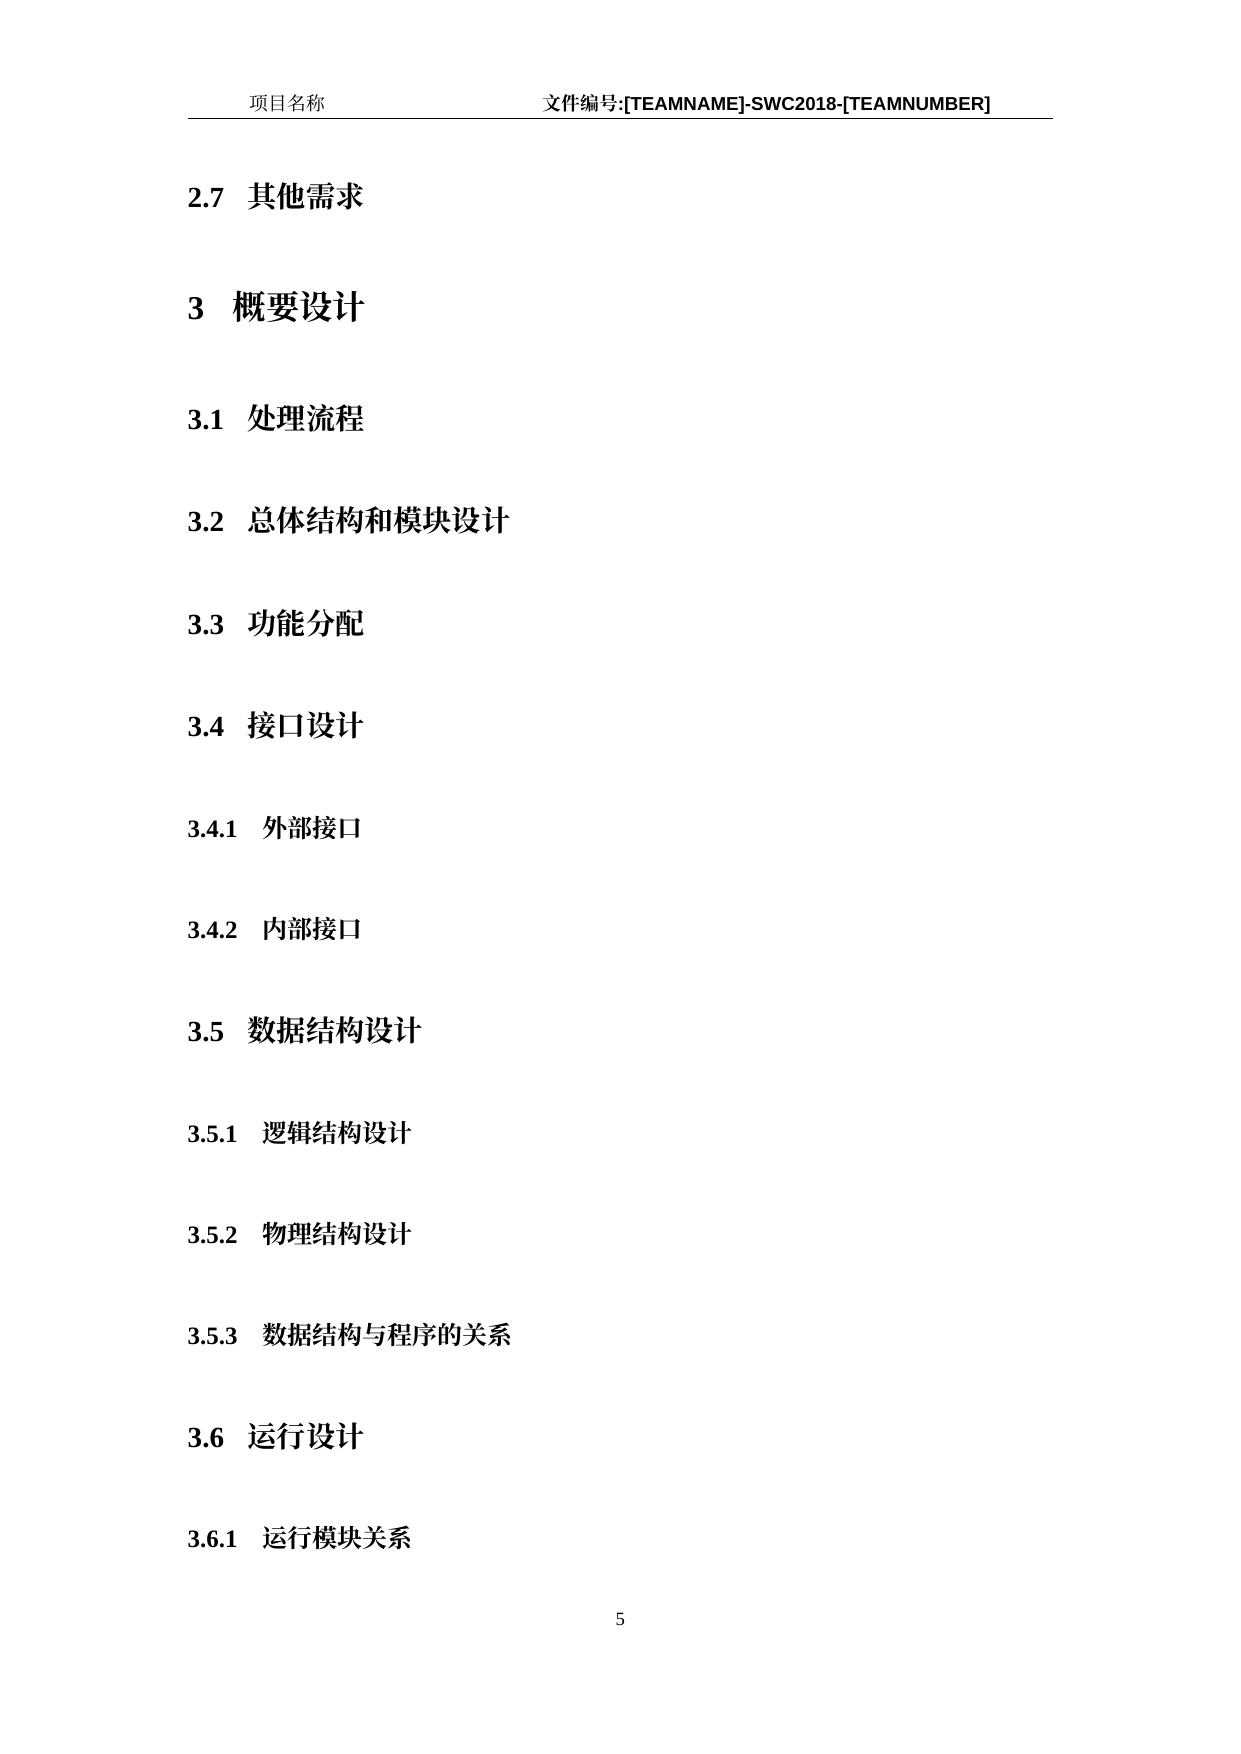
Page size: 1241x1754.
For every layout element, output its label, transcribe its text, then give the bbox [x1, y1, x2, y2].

subtitle 逻辑结构设计 [187, 1099, 1053, 1164]
subtitle 其他需求 [187, 162, 1053, 227]
subtitle 功能分配 [187, 589, 1053, 654]
subtitle 内部接口 [187, 895, 1053, 960]
subtitle 外部接口 [187, 794, 1053, 859]
subtitle 运行模块关系 [187, 1504, 1053, 1569]
subtitle 处理流程 [187, 384, 1053, 449]
subtitle 数据结构与程序的关系 [187, 1301, 1053, 1366]
subtitle 总体结构和模块设计 [187, 487, 1053, 552]
subtitle 接口设计 [187, 692, 1053, 757]
subtitle 物理结构设计 [187, 1200, 1053, 1265]
subtitle 数据结构设计 [187, 996, 1053, 1061]
subtitle 概要设计 [187, 273, 1053, 338]
subtitle 运行设计 [187, 1402, 1053, 1467]
